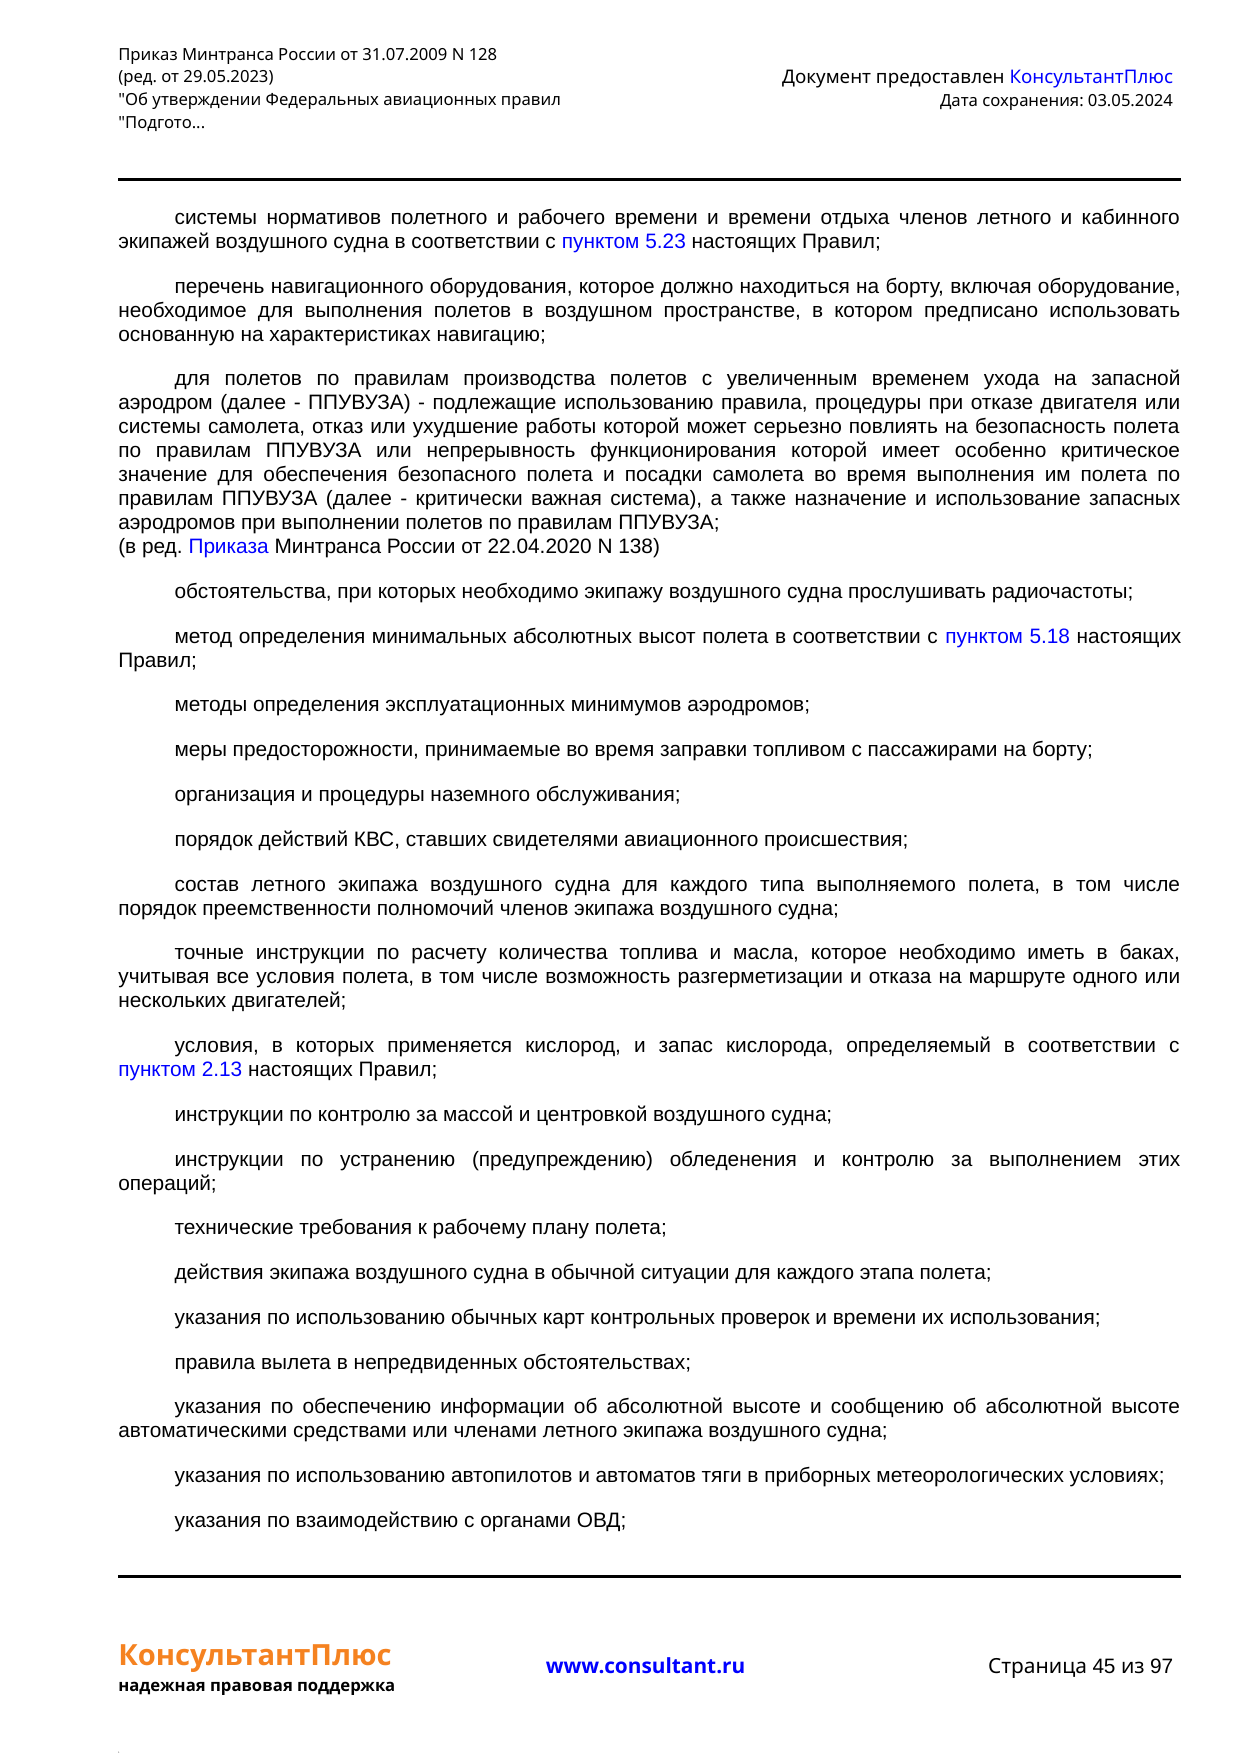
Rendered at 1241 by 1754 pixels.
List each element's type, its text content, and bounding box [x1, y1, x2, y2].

text меры предосторожности, принимаемые во время заправки топливом с пассажирами на борту; [118, 737, 1181, 761]
text технические требования к рабочему плану полета; [118, 1215, 1181, 1239]
text правила вылета в непредвиденных обстоятельствах; [118, 1349, 1181, 1373]
text инструкции по устранению (предупреждению) обледенения и контролю за выполнением этих операций; [118, 1146, 1181, 1194]
text (в ред. Приказа Минтранса России от 22.04.2020 N 138) [118, 534, 1181, 558]
text инструкции по контролю за массой и центровкой воздушного судна; [118, 1102, 1181, 1126]
text системы нормативов полетного и рабочего времени и времени отдыха членов летного и кабинного экипажей воздушного судна в соответствии с пунктом 5.23 настоящих Правил; [118, 205, 1181, 253]
text для полетов по правилам производства полетов с увеличенным временем ухода на запасной аэродром (далее - ППУВУЗА) - подлежащие использованию правила, процедуры при отказе двигателя или системы самолета, отказ или ухудшение работы которой может серьезно повлиять на безопасность полета по правилам ППУВУЗА или непрерывность функционирования которой имеет особенно критическое значение для обеспечения безопасного полета и посадки самолета во время выполнения им полета по правилам ППУВУЗА (далее - критически важная система), а также назначение и использование запасных аэродромов при выполнении полетов по правилам ППУВУЗА; [118, 366, 1181, 534]
text метод определения минимальных абсолютных высот полета в соответствии с пунктом 5.18 настоящих Правил; [118, 623, 1181, 671]
text условия, в которых применяется кислород, и запас кислорода, определяемый в соответствии с пунктом 2.13 настоящих Правил; [118, 1033, 1181, 1081]
text перечень навигационного оборудования, которое должно находиться на борту, включая оборудование, необходимое для выполнения полетов в воздушном пространстве, в котором предписано использовать основанную на характеристиках навигацию; [118, 273, 1181, 345]
text указания по использованию обычных карт контрольных проверок и времени их использования; [118, 1305, 1181, 1329]
text указания по взаимодействию с органами ОВД; [118, 1508, 1181, 1532]
text указания по использованию автопилотов и автоматов тяги в приборных метеорологических условиях; [118, 1463, 1181, 1487]
text порядок действий КВС, ставших свидетелями авиационного происшествия; [118, 827, 1181, 851]
text указания по обеспечению информации об абсолютной высоте и сообщению об абсолютной высоте автоматическими средствами или членами летного экипажа воздушного судна; [118, 1394, 1181, 1442]
text точные инструкции по расчету количества топлива и масла, которое необходимо иметь в баках, учитывая все условия полета, в том числе возможность разгерметизации и отказа на маршруте одного или нескольких двигателей; [118, 940, 1181, 1012]
text обстоятельства, при которых необходимо экипажу воздушного судна прослушивать радиочастоты; [118, 579, 1181, 603]
text организация и процедуры наземного обслуживания; [118, 782, 1181, 806]
text состав летного экипажа воздушного судна для каждого типа выполняемого полета, в том числе порядок преемственности полномочий членов экипажа воздушного судна; [118, 871, 1181, 919]
text методы определения эксплуатационных минимумов аэродромов; [118, 692, 1181, 716]
text действия экипажа воздушного судна в обычной ситуации для каждого этапа полета; [118, 1260, 1181, 1284]
